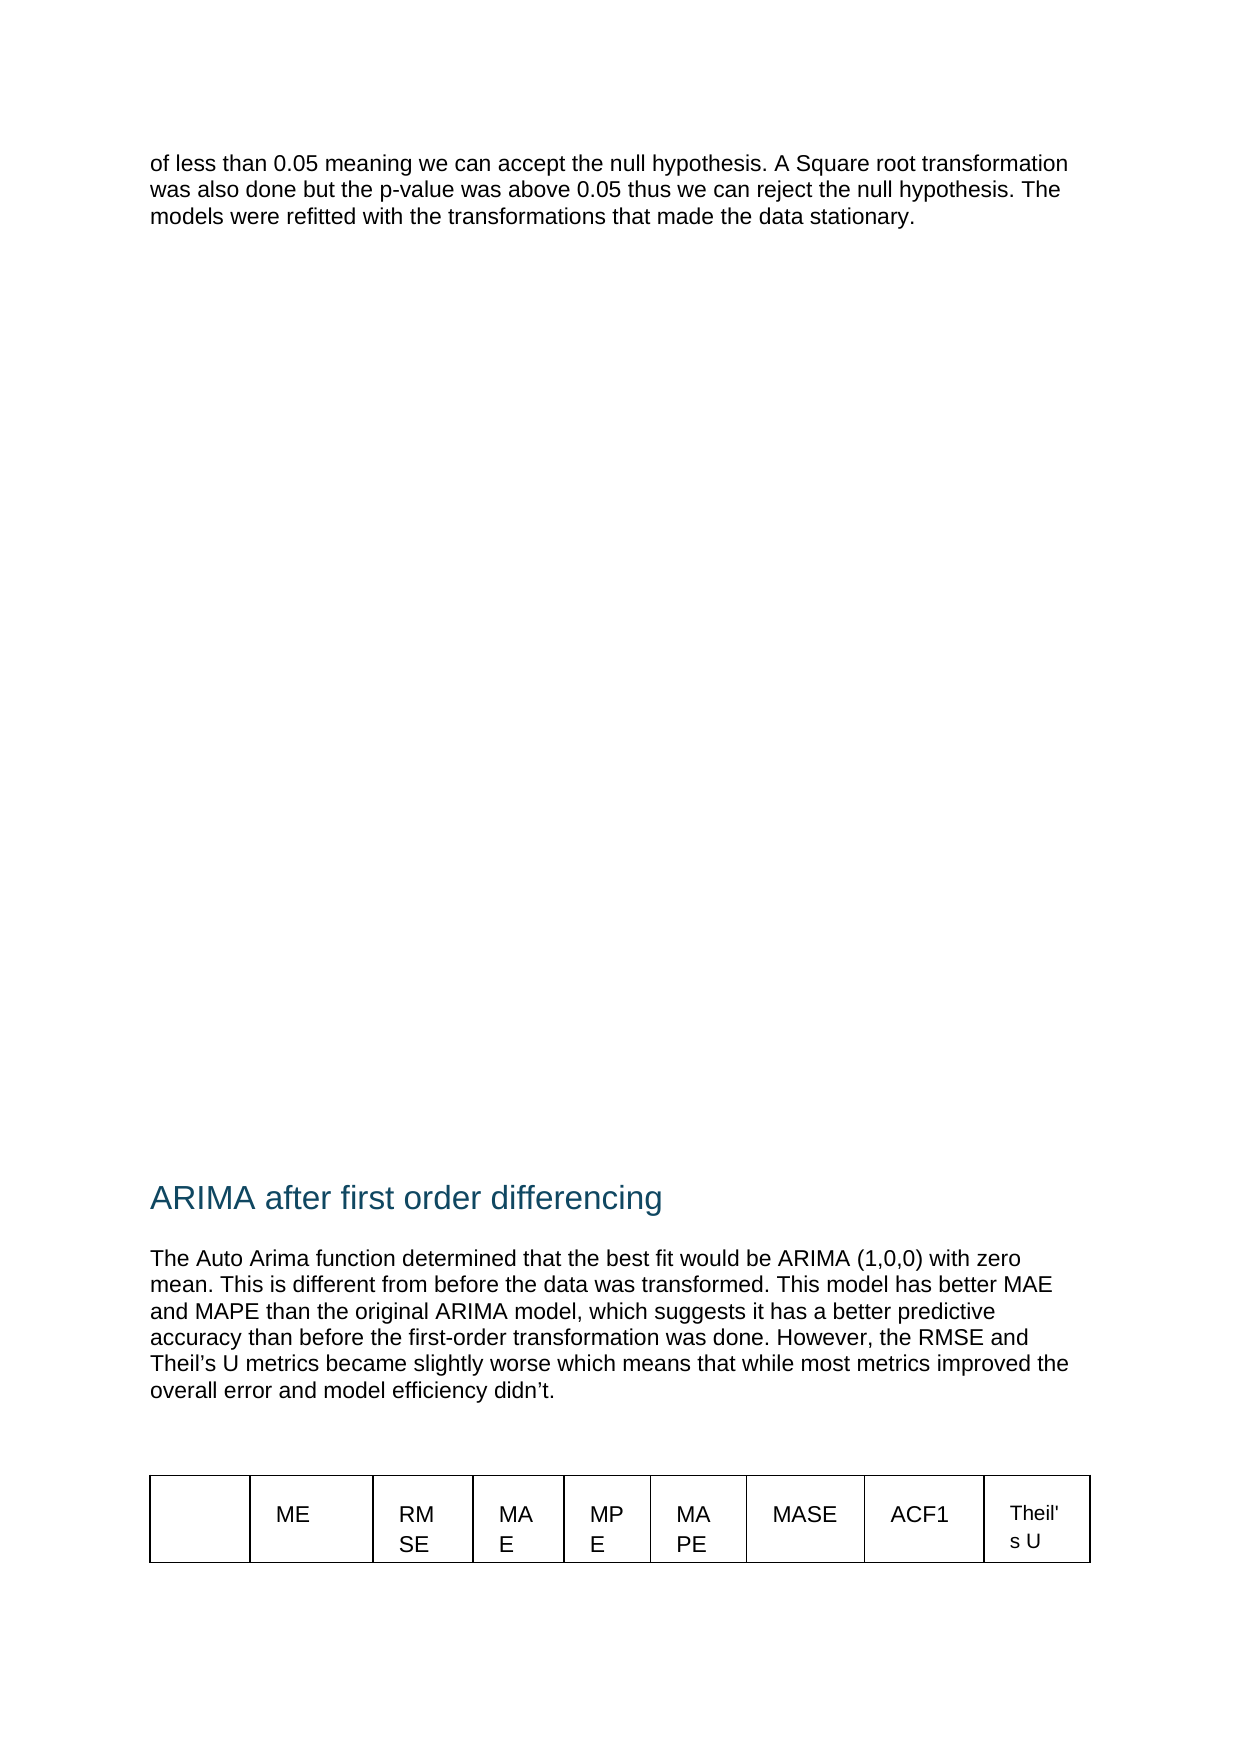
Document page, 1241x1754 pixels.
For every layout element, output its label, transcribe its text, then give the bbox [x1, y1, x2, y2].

table_header MAE [474, 1476, 563, 1562]
table_header MASE [747, 1476, 864, 1562]
table_header ME [251, 1476, 372, 1562]
table_header Theil's U [985, 1476, 1089, 1562]
subtitle ARIMA after first order differencing [150, 1178, 1090, 1217]
table_header [151, 1476, 249, 1562]
table_header MPE [565, 1476, 650, 1562]
table_header RMSE [374, 1476, 472, 1562]
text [150, 150, 1090, 229]
text The Auto Arima function determined that the best fit would be ARIMA (1,0,0) with zero mean. This is different from before the data was transformed. This model has better MAE and MAPE than the original ARIMA model, which suggests it has a better predictive accuracy than before the first-order transformation was done. However, the RMSE and Theil’s U metrics became slightly worse which means that while most metrics improved the overall error and model efficiency didn’t. [150, 1245, 1090, 1403]
table_header MAPE [651, 1476, 746, 1562]
table_header ACF1 [865, 1476, 983, 1562]
